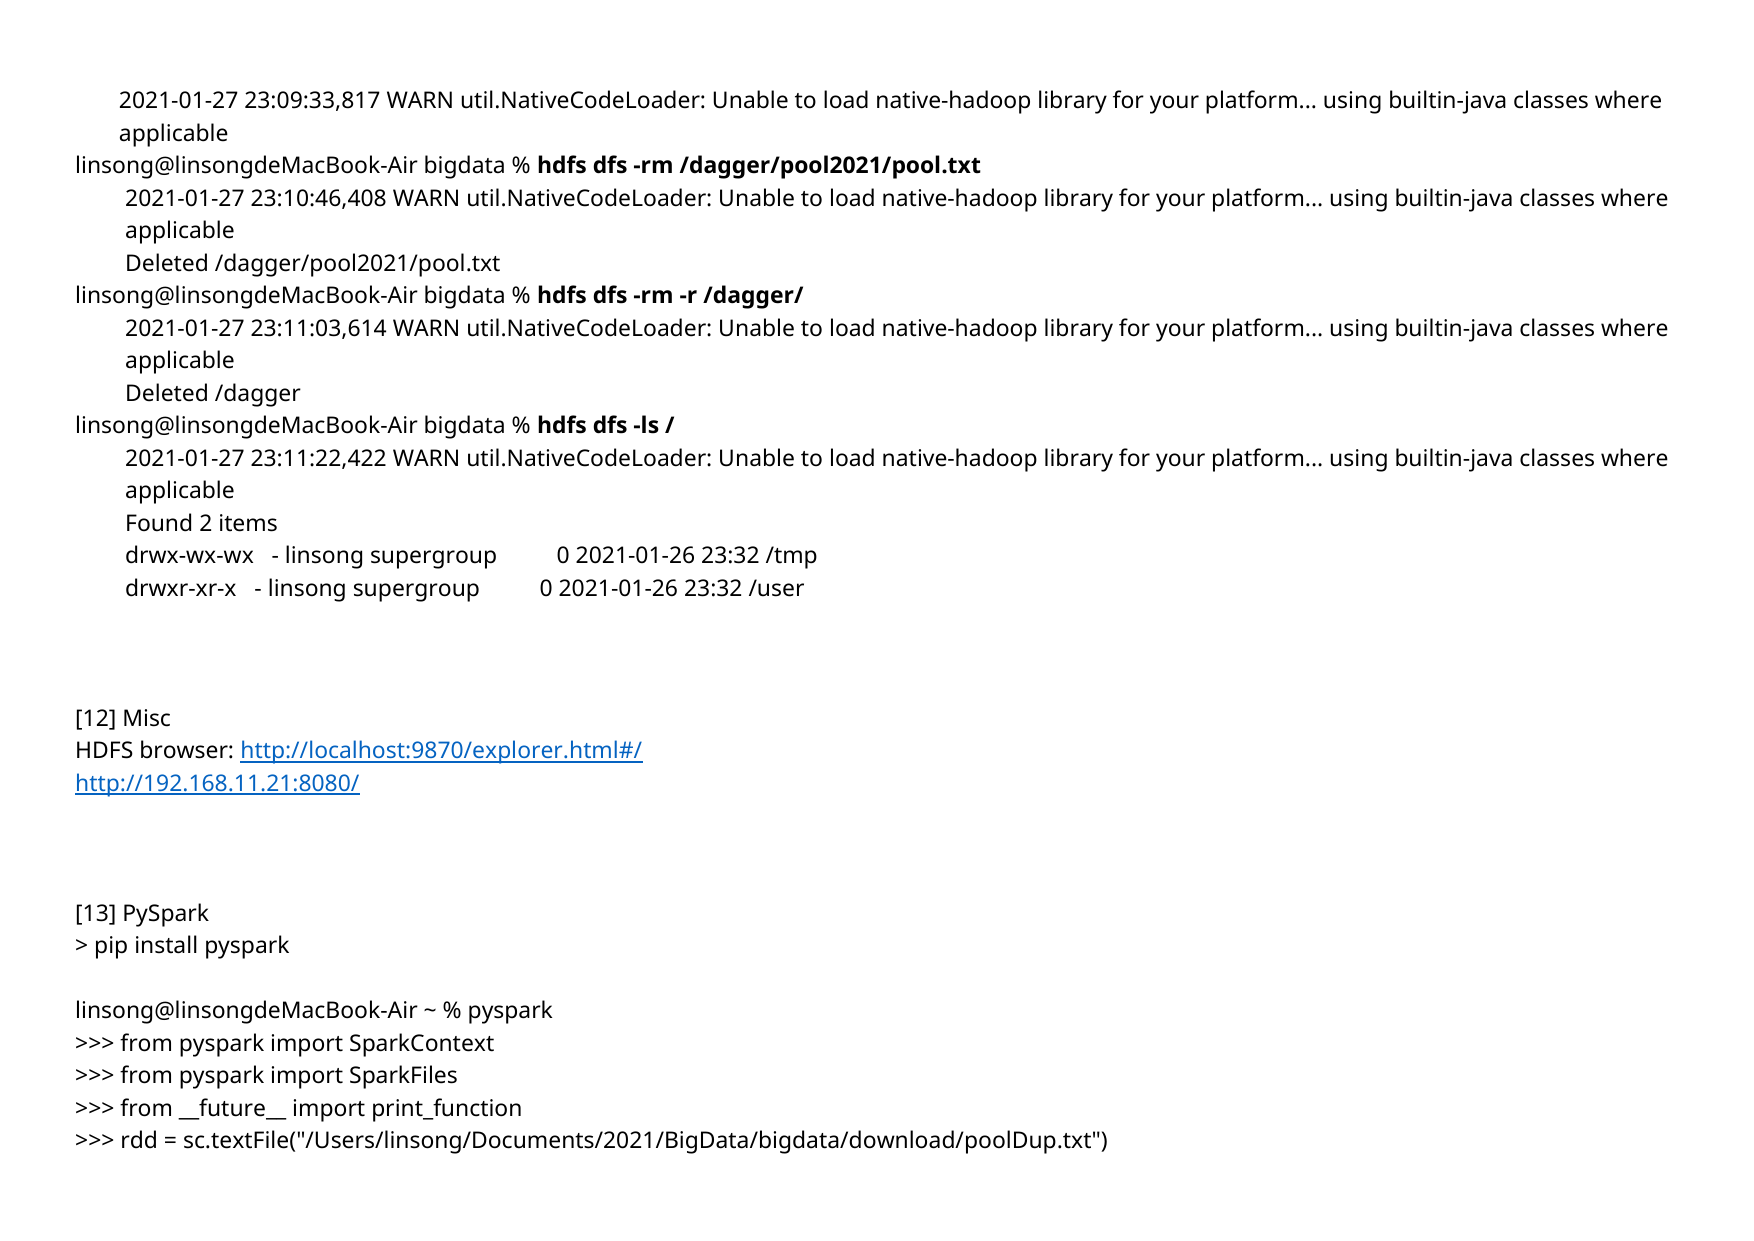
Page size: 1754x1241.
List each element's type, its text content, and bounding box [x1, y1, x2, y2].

text >>> from pyspark import SparkContext [75, 1026, 1679, 1059]
text Deleted /dagger [125, 376, 1679, 409]
text >>> from __future__ import print_function [75, 1091, 1679, 1124]
text >>> from pyspark import SparkFiles [75, 1059, 1679, 1091]
text >>> rdd = sc.textFile("/Users/linsong/Documents/2021/BigData/bigdata/download/poolDup.txt") [75, 1124, 1679, 1156]
text linsong@linsongdeMacBook-Air bigdata % hdfs dfs -rm -r /dagger/ [75, 279, 1679, 311]
text linsong@linsongdeMacBook-Air bigdata % hdfs dfs -ls / [75, 409, 1679, 441]
text drwxr-xr-x - linsong supergroup 0 2021-01-26 23:32 /user [125, 571, 1679, 604]
text 2021-01-27 23:10:46,408 WARN util.NativeCodeLoader: Unable to load native-hadoop library for your platform... using builtin-java classes where applicable [125, 181, 1679, 246]
text drwx-wx-wx - linsong supergroup 0 2021-01-26 23:32 /tmp [125, 539, 1679, 571]
text Deleted /dagger/pool2021/pool.txt [125, 246, 1679, 279]
text 2021-01-27 23:11:03,614 WARN util.NativeCodeLoader: Unable to load native-hadoop library for your platform... using builtin-java classes where applicable [125, 311, 1679, 376]
text 2021-01-27 23:11:22,422 WARN util.NativeCodeLoader: Unable to load native-hadoop library for your platform... using builtin-java classes where applicable [125, 441, 1679, 506]
text HDFS browser: http://localhost:9870/explorer.html#/ [75, 734, 1679, 766]
text > pip install pyspark [75, 929, 1679, 961]
text [12] Misc [75, 701, 1679, 734]
text http://192.168.11.21:8080/ [75, 766, 1679, 799]
text linsong@linsongdeMacBook-Air ~ % pyspark [75, 994, 1679, 1026]
text Found 2 items [125, 506, 1679, 539]
text linsong@linsongdeMacBook-Air bigdata % hdfs dfs -rm /dagger/pool2021/pool.txt [75, 149, 1679, 181]
text [13] PySpark [75, 896, 1679, 929]
text 2021-01-27 23:09:33,817 WARN util.NativeCodeLoader: Unable to load native-hadoop library for your platform... using builtin-java classes where applicable [119, 84, 1679, 149]
